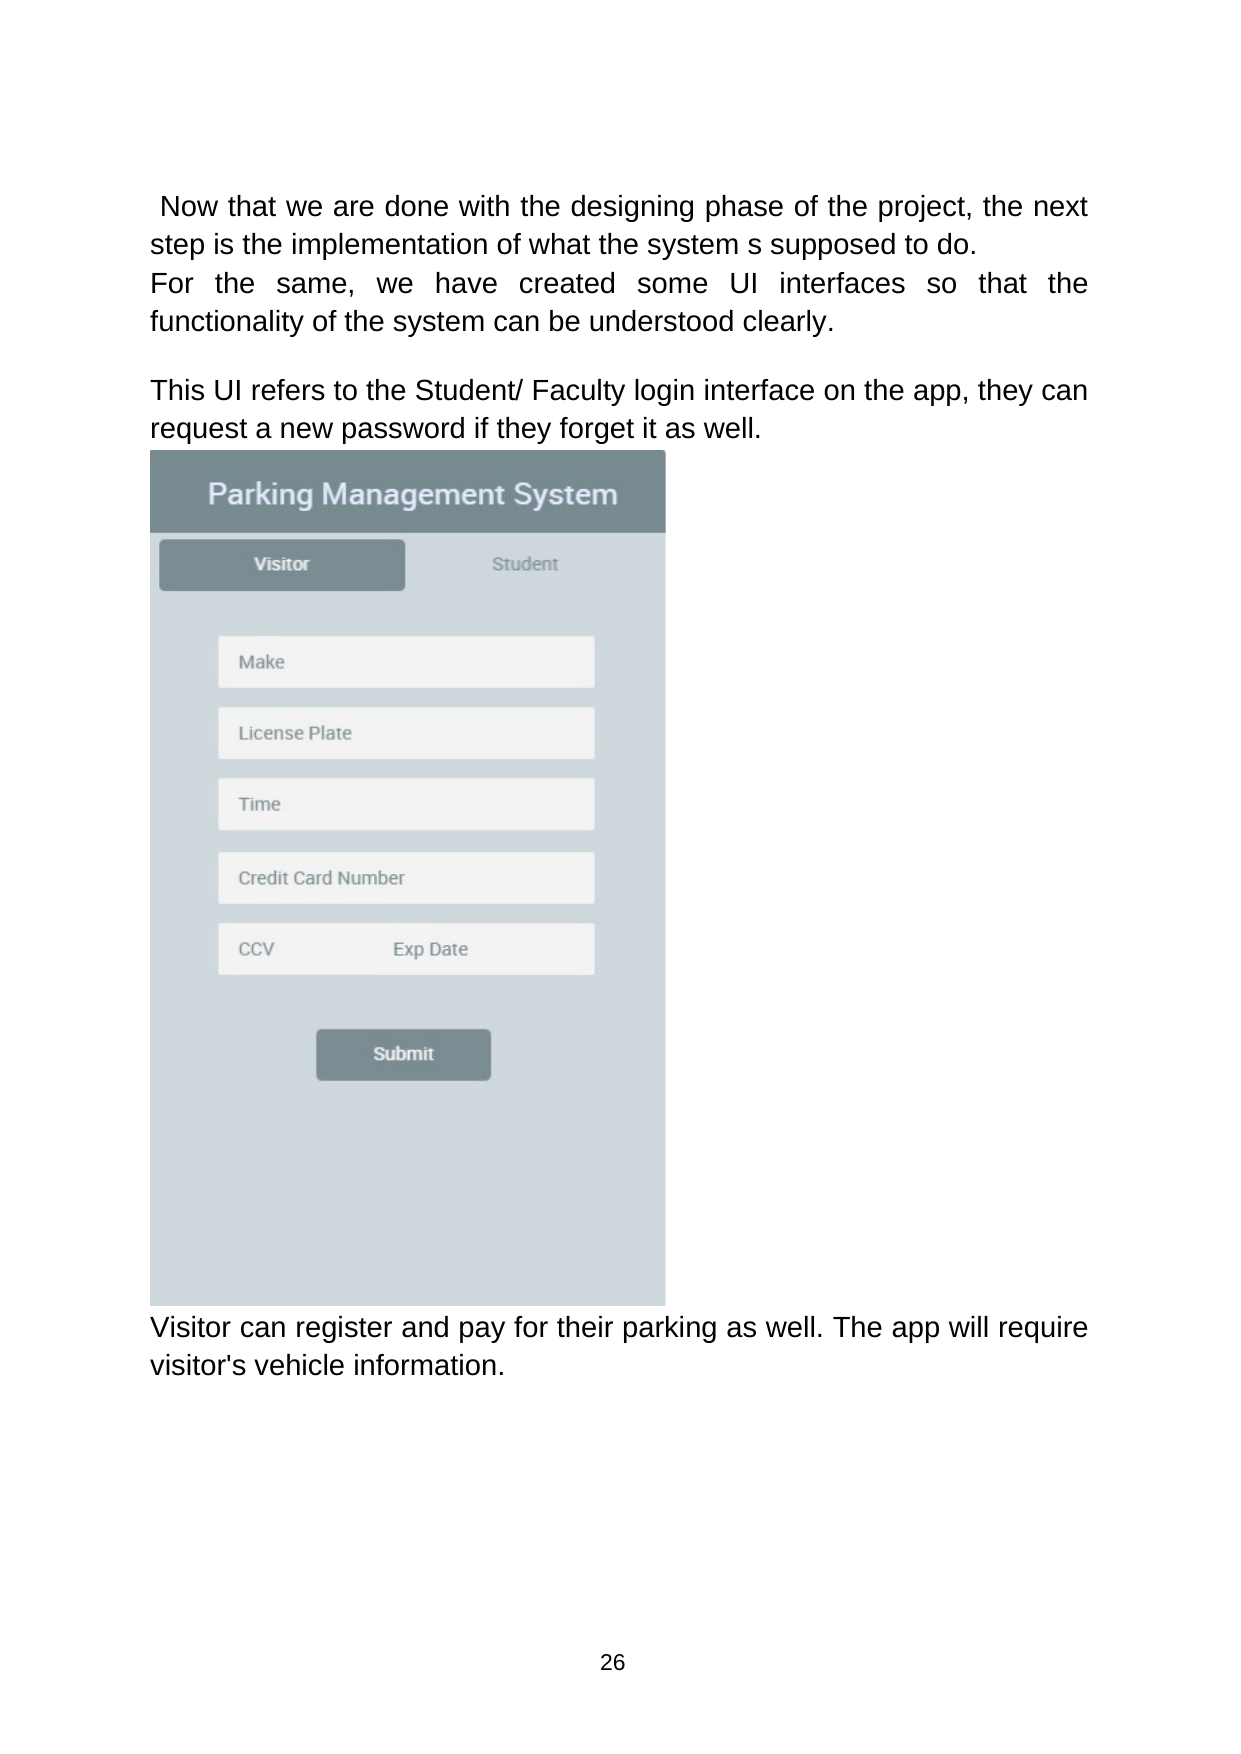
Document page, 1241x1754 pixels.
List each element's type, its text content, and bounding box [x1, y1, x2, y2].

text Now that we are done with the designing phase of the project, the next step is the implementation of what the system s supposed to do. [150, 188, 1090, 261]
text Visitor can register and pay for their parking as well. The app will require visitor's vehicle information. [150, 1310, 1090, 1382]
text For the same, we have created some UI interfaces so that the functionality of the system can be understood clearly. [150, 266, 1090, 338]
text This UI refers to the Student/ Faculty login interface on the app, they can request a new password if they forget it as well. [150, 373, 1090, 445]
picture [150, 450, 666, 1306]
